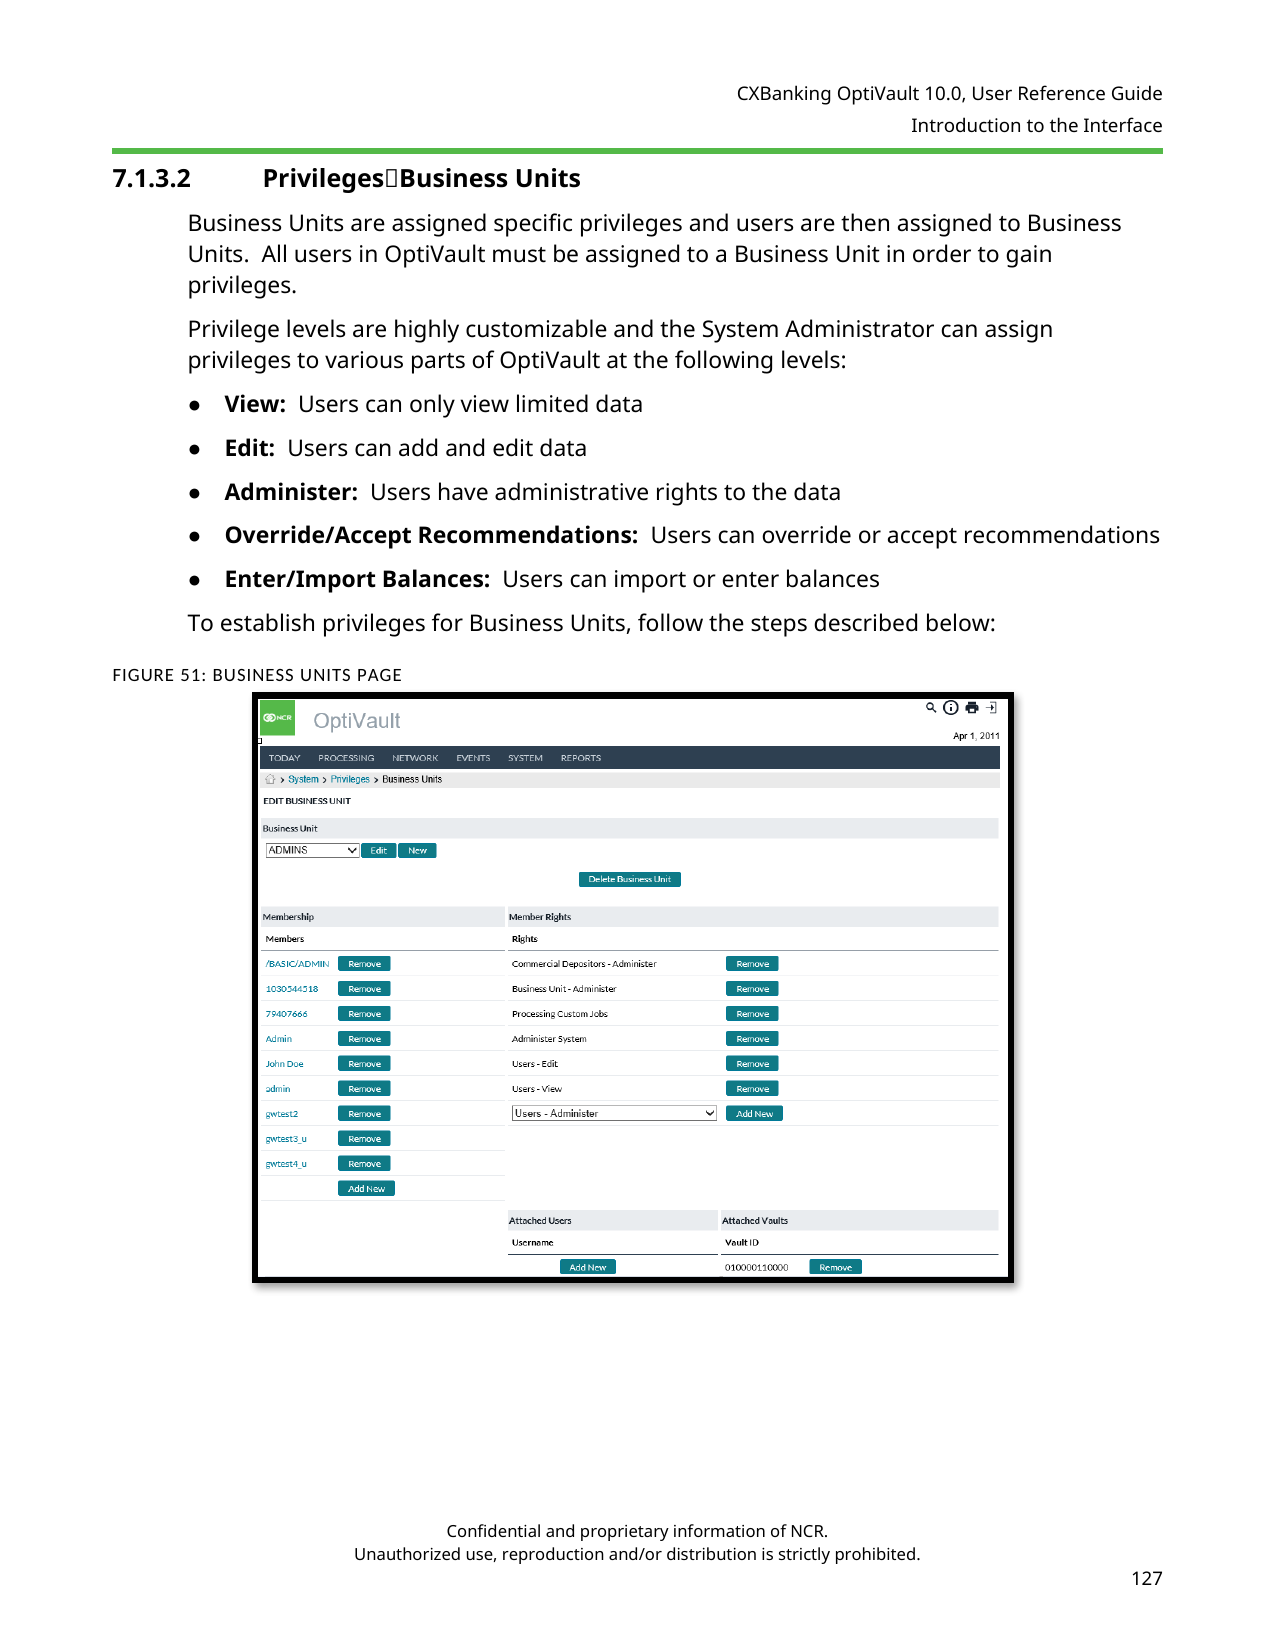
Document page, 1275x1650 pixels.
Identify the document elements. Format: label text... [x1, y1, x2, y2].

picture [258, 699, 1008, 1277]
list Edit: Users can add and edit data [187, 432, 1163, 463]
list Administer: Users have administrative rights to the data [187, 476, 1163, 507]
list Override/Accept Recommendations: Users can override or accept recommendations [187, 519, 1163, 551]
text Business Units are assigned specific privileges and users are then assigned to Business Units. All users in OptiVault must be assigned to a Business Unit in order to gain privileges. [187, 207, 1163, 301]
list View: Users can only view limited data [187, 388, 1163, 419]
text Privilege levels are highly customizable and the System Administrator can assign privileges to various parts of OptiVault at the following levels: [187, 313, 1163, 376]
list Enter/Import Balances: Users can import or enter balances [187, 563, 1163, 594]
subtitle PrivilegesBusiness Units [112, 160, 1163, 194]
text To establish privileges for Business Units, follow the steps described below: [187, 607, 1163, 638]
